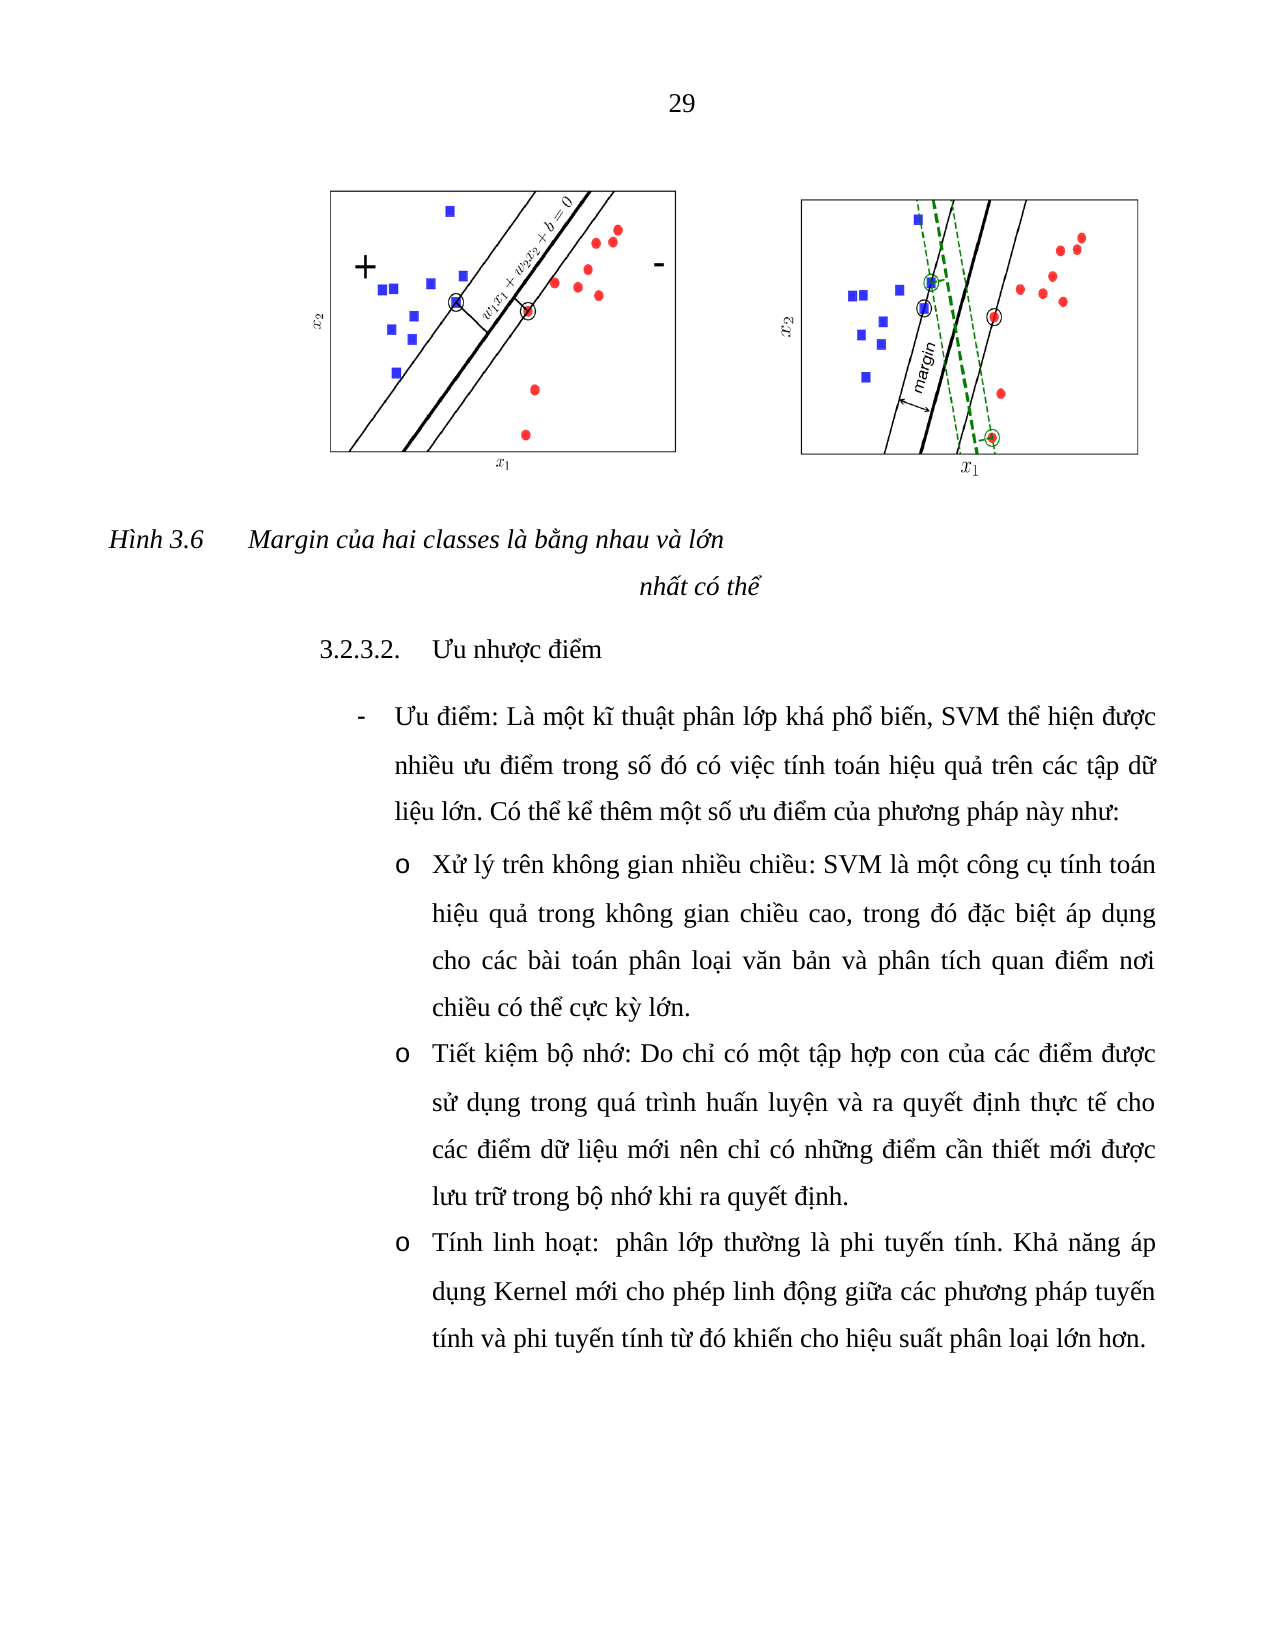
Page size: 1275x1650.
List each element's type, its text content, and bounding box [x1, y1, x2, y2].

picture [273, 149, 719, 495]
list Ưu nhược điểm [319, 586, 1157, 617]
text Tiết kiệm bộ nhớ: Do chỉ có một tập hợp con của các điểm được sử dụng trong quá trình huấn luyện và ra quyết định thực tế cho các điểm dữ liệu mới nên chỉ có những điểm cần thiết mới được lưu trữ trong bộ nhớ khi ra quyết định. [394, 991, 1157, 1164]
text Xử lý trên không gian nhiều chiều: SVM là một công cụ tính toán hiệu quả trong không gian chiều cao, trong đó đặc biệt áp dụng cho các bài toán phân loại văn bản và phân tích quan điểm nơi chiều có thể cực kỳ lớn. [394, 802, 1157, 975]
picture [747, 159, 1179, 494]
text Tính linh hoạt: phân lớp thường là phi tuyến tính. Khả năng áp dụng Kernel mới cho phép linh động giữa các phương pháp tuyến tính và phi tuyến tính từ đó khiến cho hiệu suất phân loại lớn hơn. [394, 1179, 1157, 1306]
text Ưu điểm: Là một kĩ thuật phân lớp khá phổ biến, SVM thể hiện được nhiều ưu điểm trong số đó có việc tính toán hiệu quả trên các tập dữ liệu lớn. Có thể kể thêm một số ưu điểm của phương pháp này như: [357, 650, 1157, 780]
text Margin của hai classes là bằng nhau và lớn nhất có thể [207, 523, 1157, 554]
